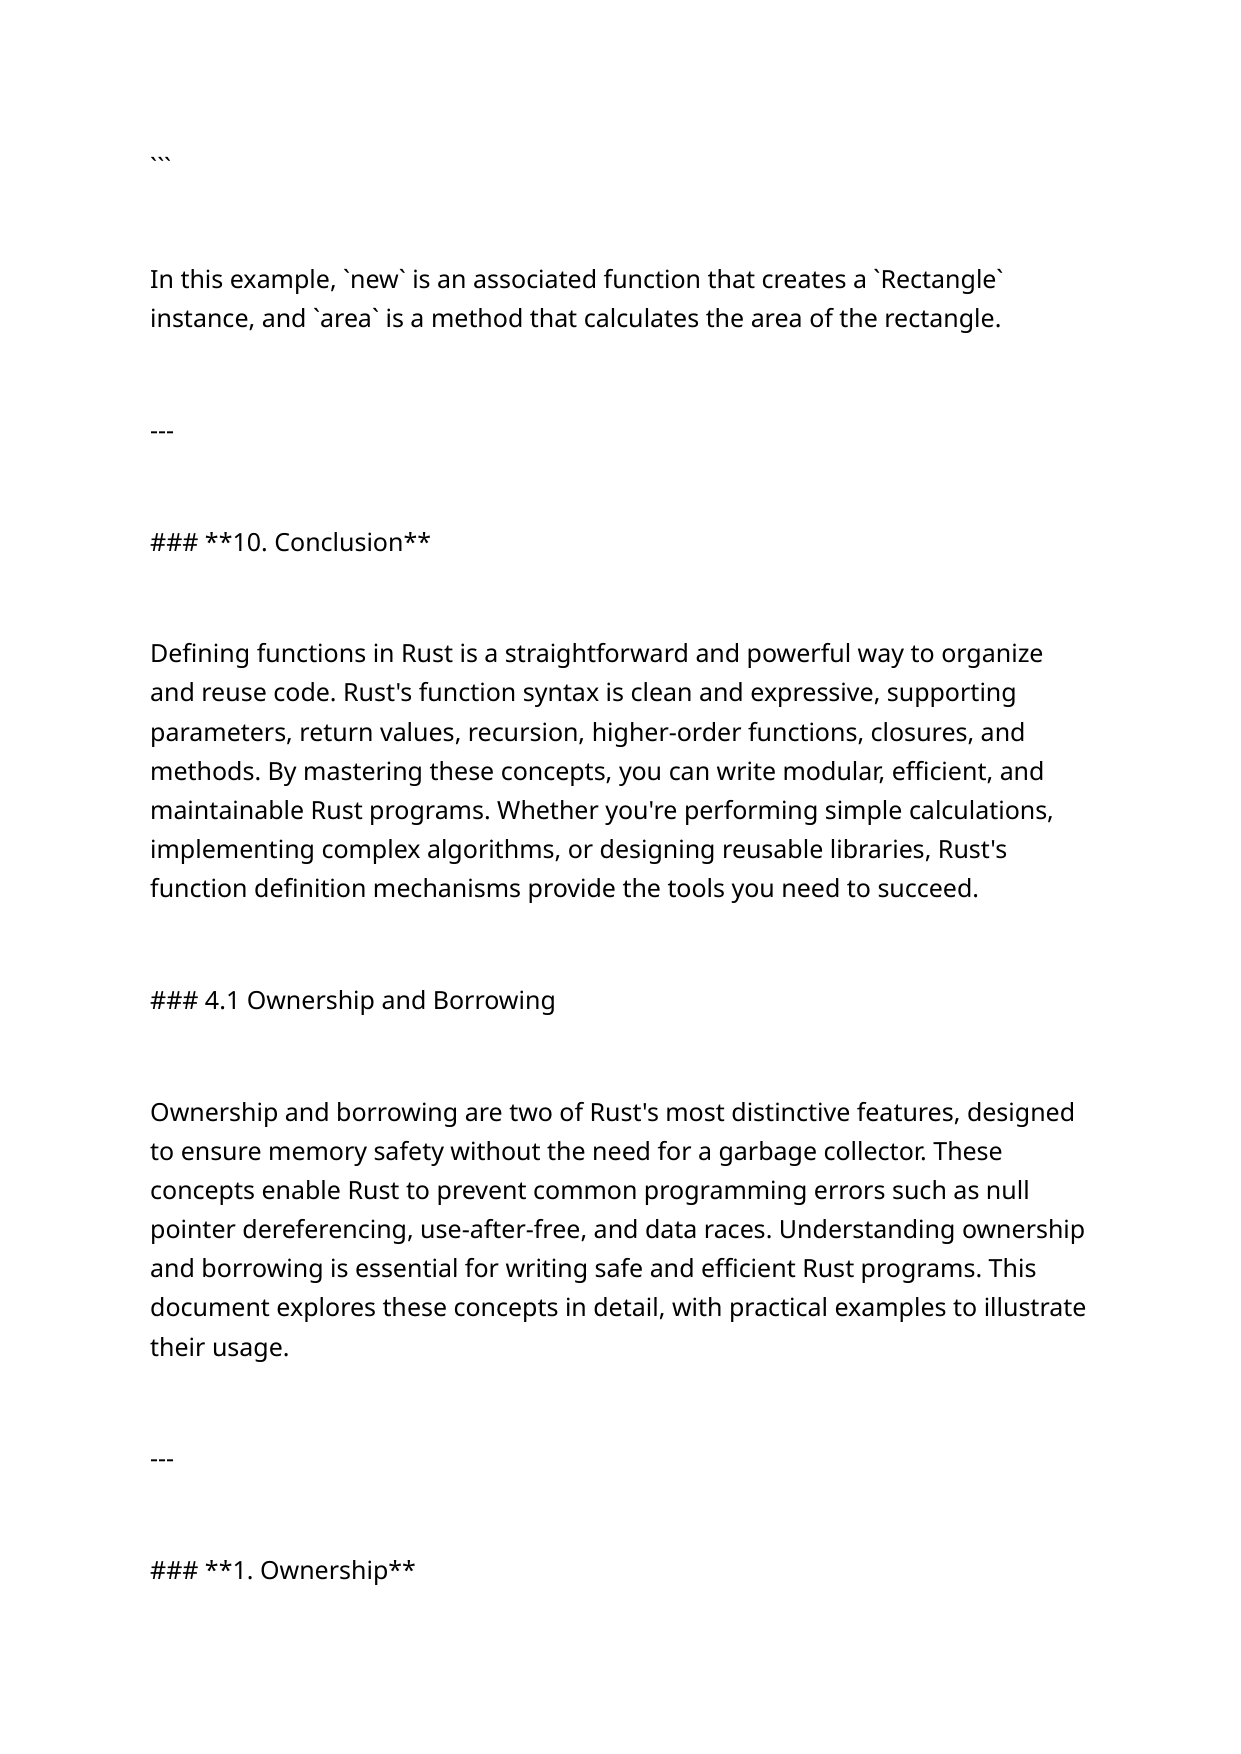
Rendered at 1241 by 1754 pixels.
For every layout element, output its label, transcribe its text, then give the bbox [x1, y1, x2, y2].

text In this example, `new` is an associated function that creates a `Rectangle` instance, and `area` is a method that calculates the area of the rectangle. [150, 262, 1090, 335]
text --- [150, 1441, 1090, 1475]
text Defining functions in Rust is a straightforward and powerful way to organize and reuse code. Rust's function syntax is clean and expressive, supporting parameters, return values, recursion, higher-order functions, closures, and methods. By mastering these concepts, you can write modular, efficient, and maintainable Rust programs. Whether you're performing simple calculations, implementing complex algorithms, or designing reusable libraries, Rust's function definition mechanisms provide the tools you need to succeed. [150, 636, 1090, 905]
text --- [150, 412, 1090, 447]
text ``` [150, 150, 1090, 184]
text ### **10. Conclusion** [150, 524, 1090, 558]
text ### 4.1 Ownership and Borrowing [150, 982, 1090, 1017]
text ### **1. Ownership** [150, 1552, 1090, 1587]
